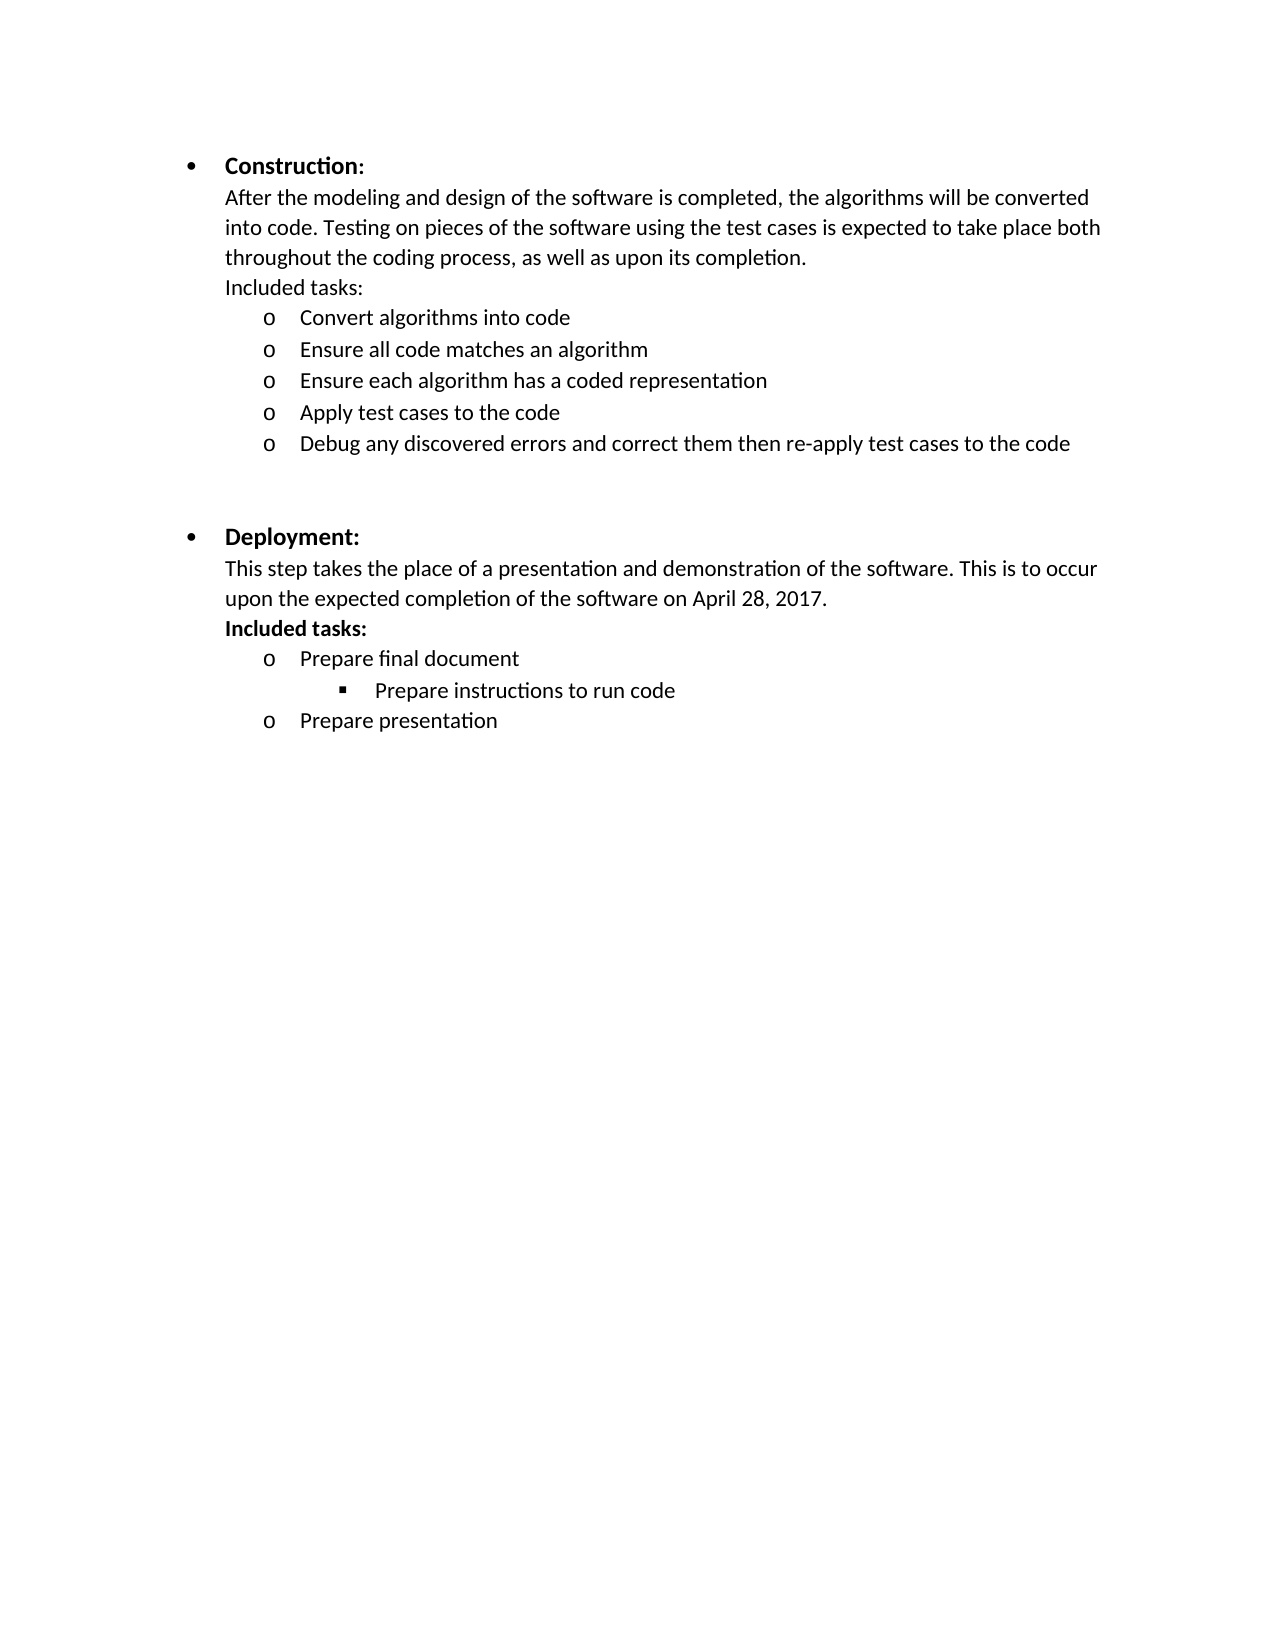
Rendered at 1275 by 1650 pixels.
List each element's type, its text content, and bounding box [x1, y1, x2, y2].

list Debug any discovered errors and correct them then re-apply test cases to the code [262, 429, 1125, 458]
list Ensure all code matches an algorithm [262, 335, 1125, 364]
list Apply test cases to the code [262, 398, 1125, 427]
list Ensure each algorithm has a coded representation [262, 366, 1125, 396]
list Convert algorithms into code [262, 303, 1125, 333]
list Prepare instructions to run code [337, 676, 1125, 704]
list Prepare final document [262, 644, 1125, 674]
list Deployment: This step takes the place of a presentation and demonstration of the software. This is to occur upon the expected completion of the software on April 28, 2017. Included tasks: [187, 521, 1125, 642]
list Prepare presentation [262, 706, 1125, 766]
